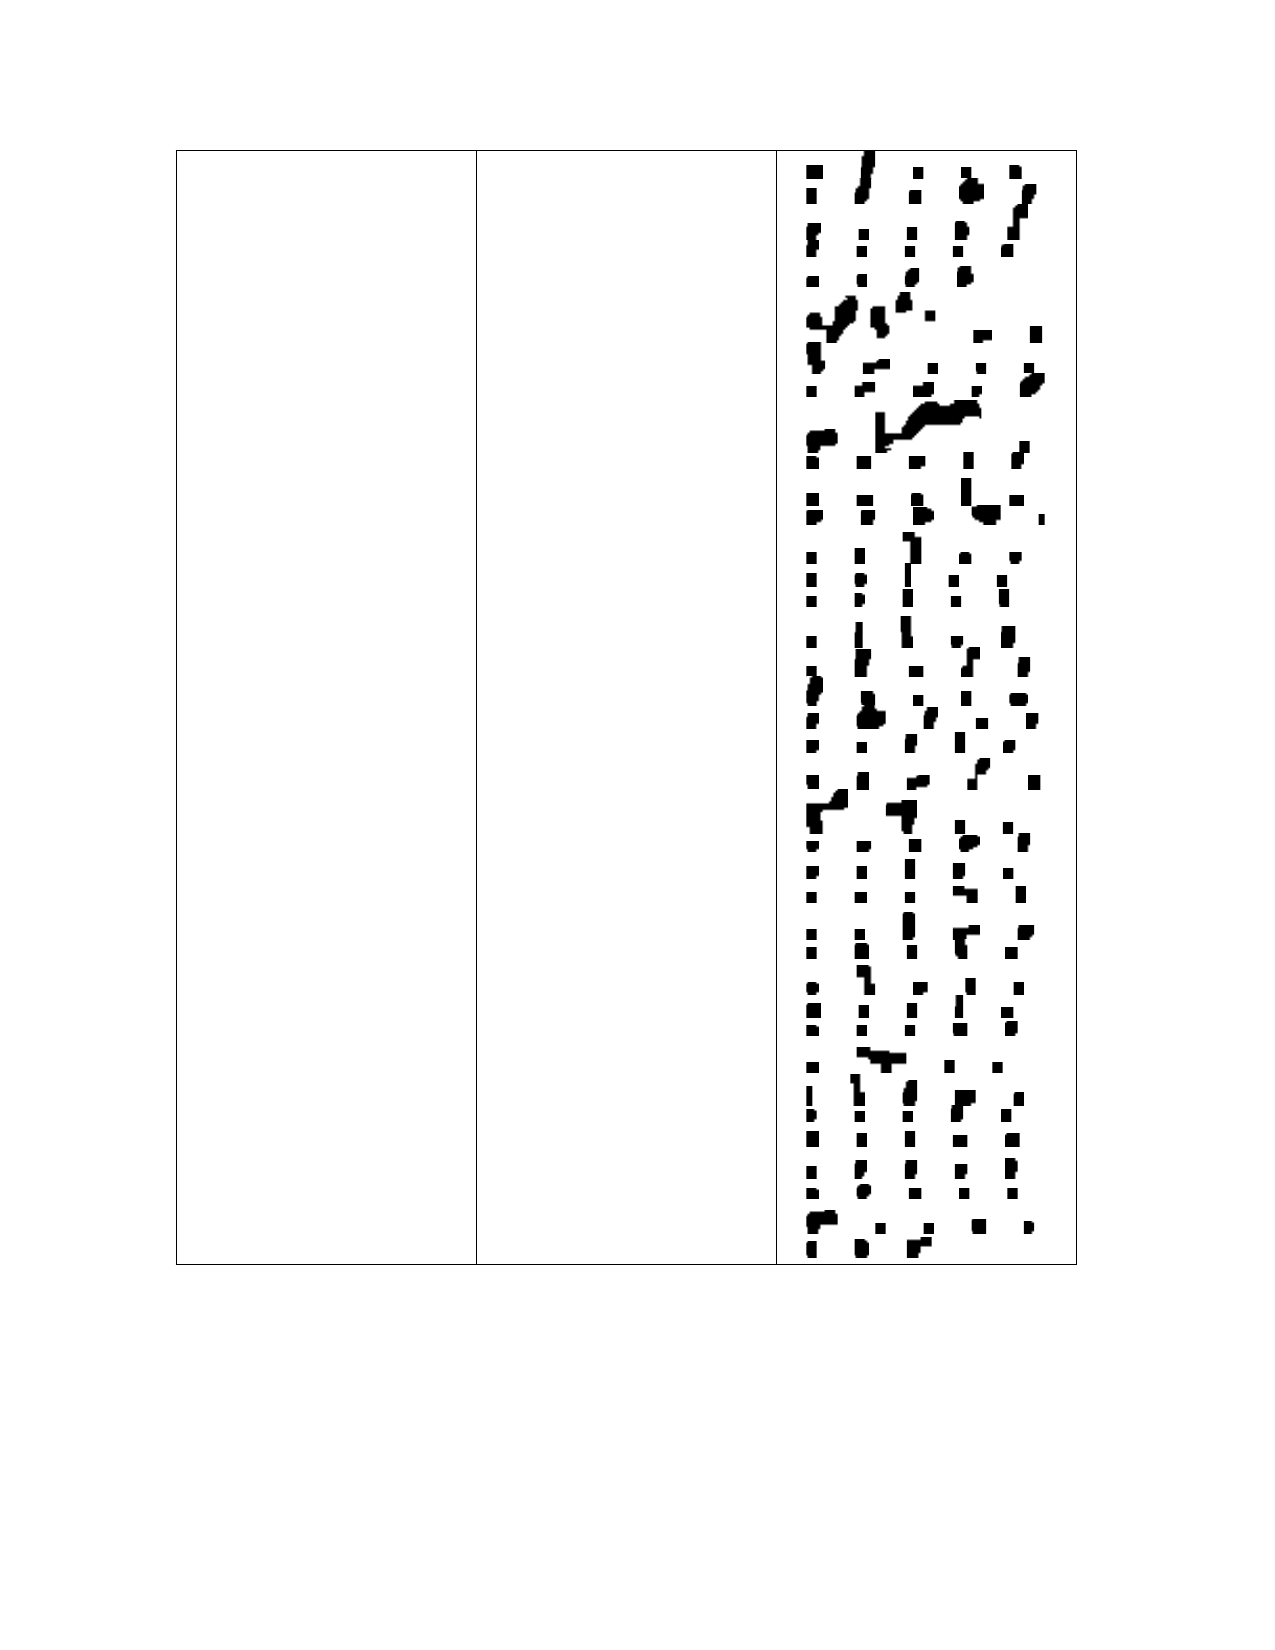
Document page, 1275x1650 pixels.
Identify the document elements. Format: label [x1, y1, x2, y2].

picture [906, 945, 918, 959]
picture [1003, 740, 1016, 753]
picture [927, 363, 938, 374]
picture [906, 775, 930, 790]
picture [856, 1025, 867, 1036]
picture [854, 1239, 869, 1258]
picture [806, 596, 817, 607]
picture [954, 1164, 968, 1179]
picture [1007, 1188, 1018, 1199]
picture [856, 246, 867, 257]
picture [904, 734, 918, 753]
picture [913, 167, 924, 179]
picture [806, 276, 819, 287]
picture [959, 1188, 970, 1199]
picture [1003, 868, 1014, 879]
picture [806, 982, 819, 995]
picture [806, 1188, 819, 1199]
picture [904, 892, 915, 903]
picture [806, 493, 819, 506]
picture [1005, 947, 1018, 959]
picture [806, 292, 936, 374]
picture [1029, 326, 1043, 343]
table_header [777, 151, 1076, 1263]
picture [902, 589, 913, 607]
picture [856, 965, 876, 995]
picture [906, 1237, 932, 1258]
picture [806, 1109, 817, 1122]
picture [856, 691, 886, 729]
picture [858, 229, 869, 240]
picture [1007, 184, 1037, 240]
picture [1038, 514, 1045, 525]
picture [952, 246, 964, 257]
picture [1011, 441, 1030, 469]
picture [904, 246, 915, 257]
picture [854, 892, 867, 903]
picture [908, 666, 924, 677]
picture [959, 167, 984, 204]
picture [860, 510, 876, 525]
table_header [477, 151, 776, 1263]
picture [902, 912, 915, 940]
picture [806, 165, 823, 179]
picture [856, 841, 872, 852]
picture [954, 221, 970, 240]
picture [904, 1131, 915, 1147]
picture [806, 552, 817, 564]
picture [856, 1184, 872, 1199]
picture [806, 947, 817, 959]
picture [806, 929, 817, 940]
picture [904, 859, 915, 879]
picture [902, 1111, 913, 1122]
picture [856, 772, 869, 790]
picture [856, 495, 874, 506]
picture [1009, 495, 1024, 506]
picture [806, 510, 823, 525]
picture [854, 151, 876, 204]
picture [952, 1023, 968, 1036]
picture [854, 593, 865, 607]
picture [854, 382, 876, 397]
picture [904, 268, 920, 287]
picture [806, 1003, 821, 1018]
picture [806, 666, 823, 706]
picture [959, 835, 980, 852]
picture [906, 1003, 918, 1018]
picture [806, 892, 817, 903]
picture [1005, 1158, 1018, 1179]
picture [1017, 657, 1030, 677]
picture [906, 227, 918, 240]
picture [954, 732, 966, 753]
picture [854, 548, 865, 564]
picture [952, 863, 966, 879]
picture [913, 382, 934, 397]
picture [850, 1074, 865, 1106]
picture [1005, 1021, 1018, 1036]
picture [1013, 982, 1024, 995]
table_header [177, 151, 476, 1263]
picture [854, 929, 865, 940]
picture [854, 943, 869, 959]
picture [900, 616, 913, 648]
picture [854, 1160, 867, 1179]
picture [854, 649, 872, 677]
picture [975, 718, 989, 729]
picture [1009, 165, 1022, 179]
picture [948, 575, 959, 587]
picture [923, 1223, 934, 1234]
picture [1001, 1109, 1012, 1122]
picture [806, 740, 819, 753]
picture [954, 820, 965, 834]
picture [902, 532, 922, 587]
picture [971, 386, 982, 397]
picture [806, 1210, 838, 1234]
picture [908, 1188, 922, 1199]
picture [952, 1135, 968, 1147]
picture [806, 429, 838, 453]
picture [806, 1062, 819, 1073]
picture [806, 188, 817, 204]
picture [952, 925, 980, 959]
picture [806, 866, 819, 879]
picture [1009, 552, 1022, 564]
picture [961, 691, 972, 706]
picture [967, 758, 991, 790]
picture [1023, 1221, 1035, 1234]
picture [806, 1131, 819, 1147]
picture [908, 456, 926, 469]
picture [854, 573, 867, 587]
picture [806, 386, 817, 397]
picture [961, 478, 1001, 525]
picture [806, 636, 817, 648]
picture [875, 400, 982, 469]
picture [854, 622, 863, 648]
picture [944, 1060, 955, 1073]
picture [1026, 713, 1039, 729]
picture [923, 707, 938, 729]
picture [856, 1133, 867, 1147]
picture [950, 636, 980, 677]
picture [996, 575, 1008, 587]
picture [913, 695, 924, 706]
picture [1019, 363, 1045, 397]
picture [973, 330, 992, 343]
picture [959, 552, 972, 564]
picture [1001, 626, 1016, 648]
picture [856, 1047, 907, 1073]
picture [911, 493, 924, 506]
picture [957, 266, 974, 287]
picture [1013, 1092, 1024, 1106]
picture [856, 742, 867, 753]
picture [975, 363, 987, 374]
picture [858, 1005, 869, 1018]
picture [856, 456, 872, 469]
picture [1009, 693, 1028, 706]
picture [1017, 833, 1030, 852]
picture [806, 841, 819, 852]
picture [1001, 1007, 1014, 1018]
picture [950, 596, 962, 607]
picture [1005, 1133, 1020, 1147]
picture [806, 1025, 819, 1036]
picture [806, 223, 821, 257]
picture [952, 886, 978, 903]
picture [806, 573, 817, 587]
picture [885, 800, 917, 834]
picture [902, 1080, 918, 1106]
picture [913, 507, 934, 525]
picture [1001, 244, 1014, 257]
picture [992, 1062, 1003, 1073]
picture [1002, 822, 1014, 834]
picture [1028, 775, 1041, 790]
picture [954, 995, 964, 1018]
picture [854, 1111, 865, 1122]
picture [904, 1160, 918, 1179]
picture [856, 866, 867, 879]
picture [908, 839, 922, 852]
picture [806, 1241, 817, 1258]
picture [806, 775, 848, 834]
picture [1017, 925, 1035, 940]
picture [1015, 886, 1026, 903]
picture [806, 713, 819, 729]
picture [913, 982, 928, 995]
picture [856, 274, 867, 287]
picture [806, 456, 819, 469]
picture [806, 1086, 813, 1106]
picture [904, 1025, 915, 1036]
picture [971, 1219, 987, 1234]
picture [908, 190, 922, 204]
picture [875, 1223, 886, 1234]
picture [950, 1090, 976, 1122]
picture [862, 359, 890, 374]
picture [998, 589, 1010, 607]
picture [806, 1166, 817, 1179]
picture [965, 978, 976, 995]
